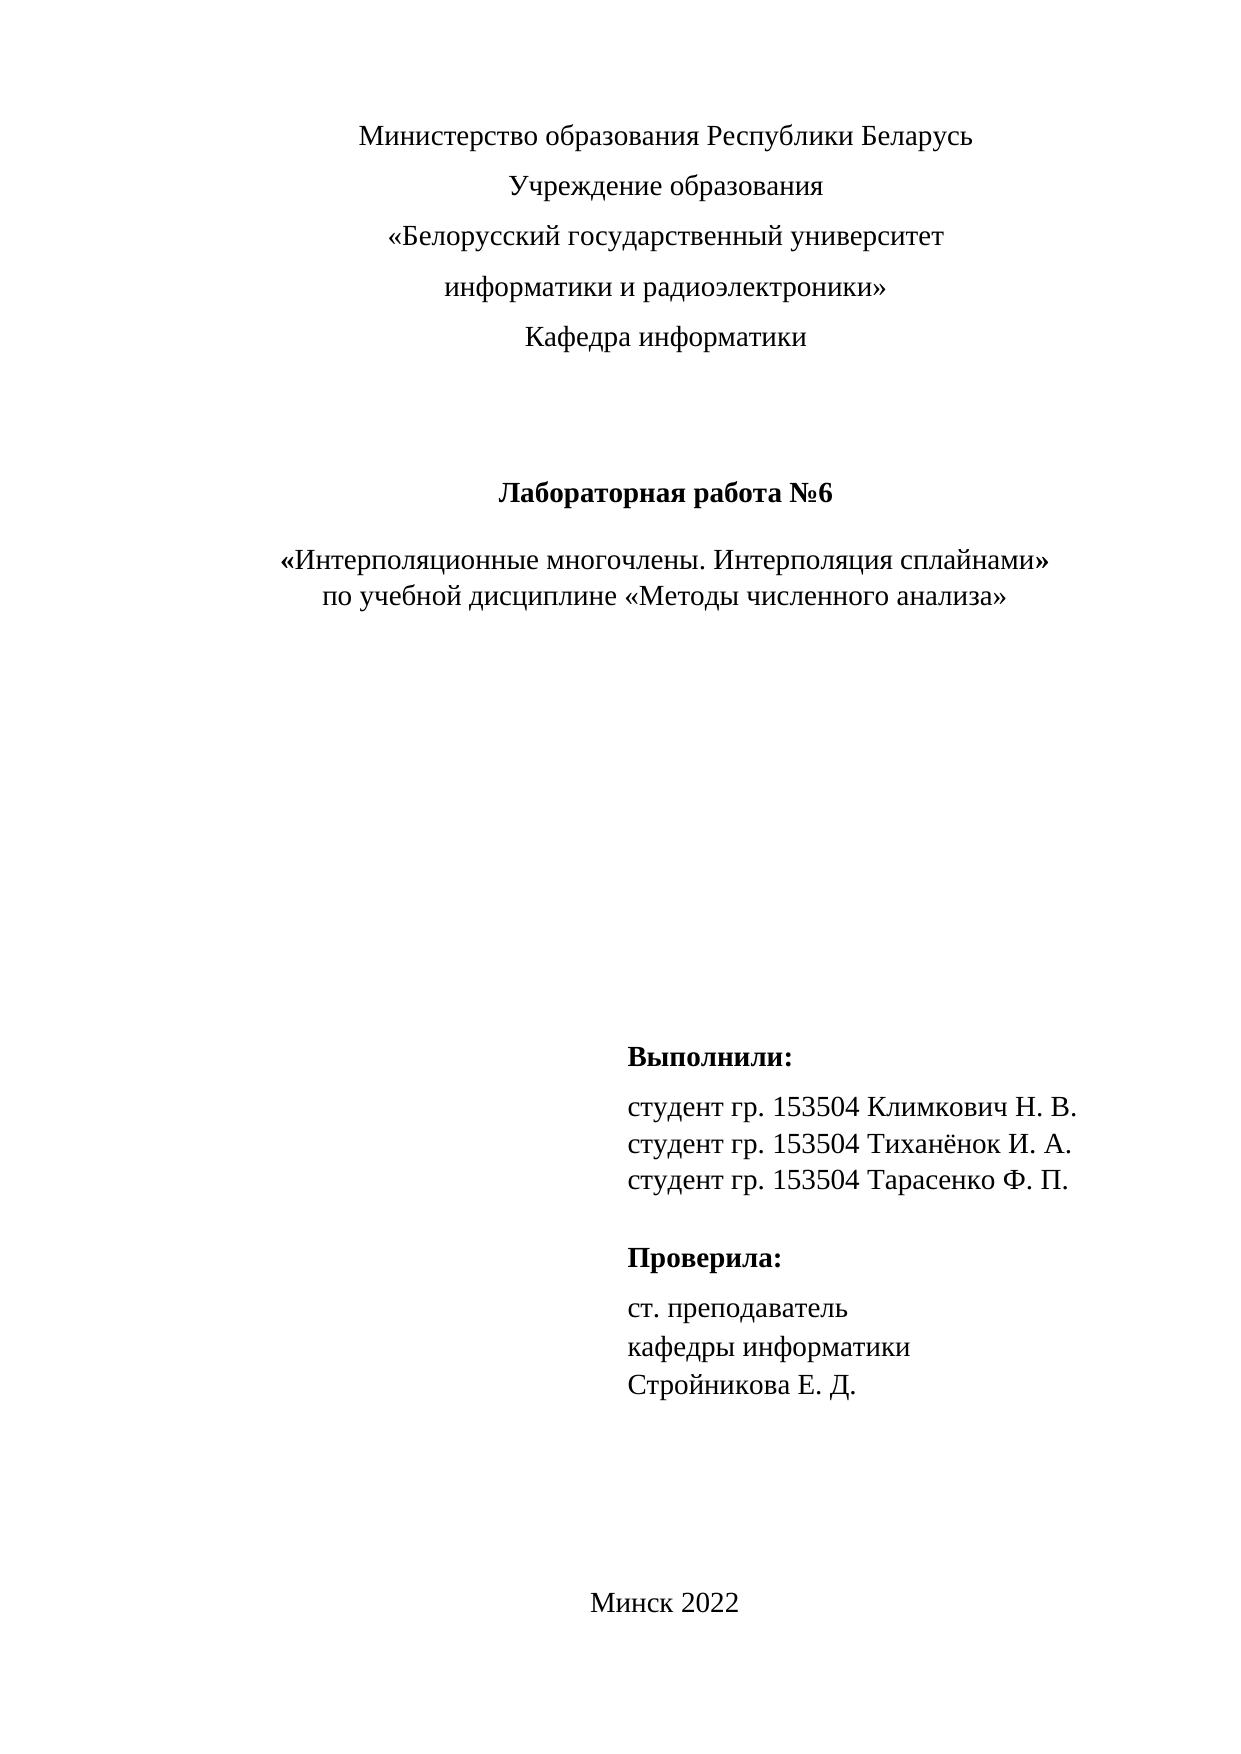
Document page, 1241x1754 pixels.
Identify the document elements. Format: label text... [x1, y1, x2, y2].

text Лабораторная работа №6 [177, 475, 1154, 508]
text Выполнили: [552, 1039, 1154, 1073]
text Кафедра информатики [177, 319, 1154, 352]
text «Белорусский государственный университет [177, 218, 1154, 252]
text Учреждение образования [177, 168, 1154, 202]
text Проверила: [552, 1240, 1154, 1274]
text Министерство образования Республики Беларусь [177, 118, 1154, 152]
text ст. преподаватель кафедры информатики Стройникова Е. Д. [627, 1290, 1088, 1400]
text информатики и радиоэлектроники» [177, 269, 1154, 302]
text студент гр. 153504 Климкович Н. В. студент гр. 153504 Тиханёнок И. А. студент гр. 153504 Тарасенко Ф. П. [627, 1089, 1152, 1195]
text «Интерполяционные многочлены. Интерполяция сплайнами» по учебной дисциплине «Методы численного анализа» [177, 542, 1152, 612]
text Минск 2022 [177, 1585, 1152, 1618]
